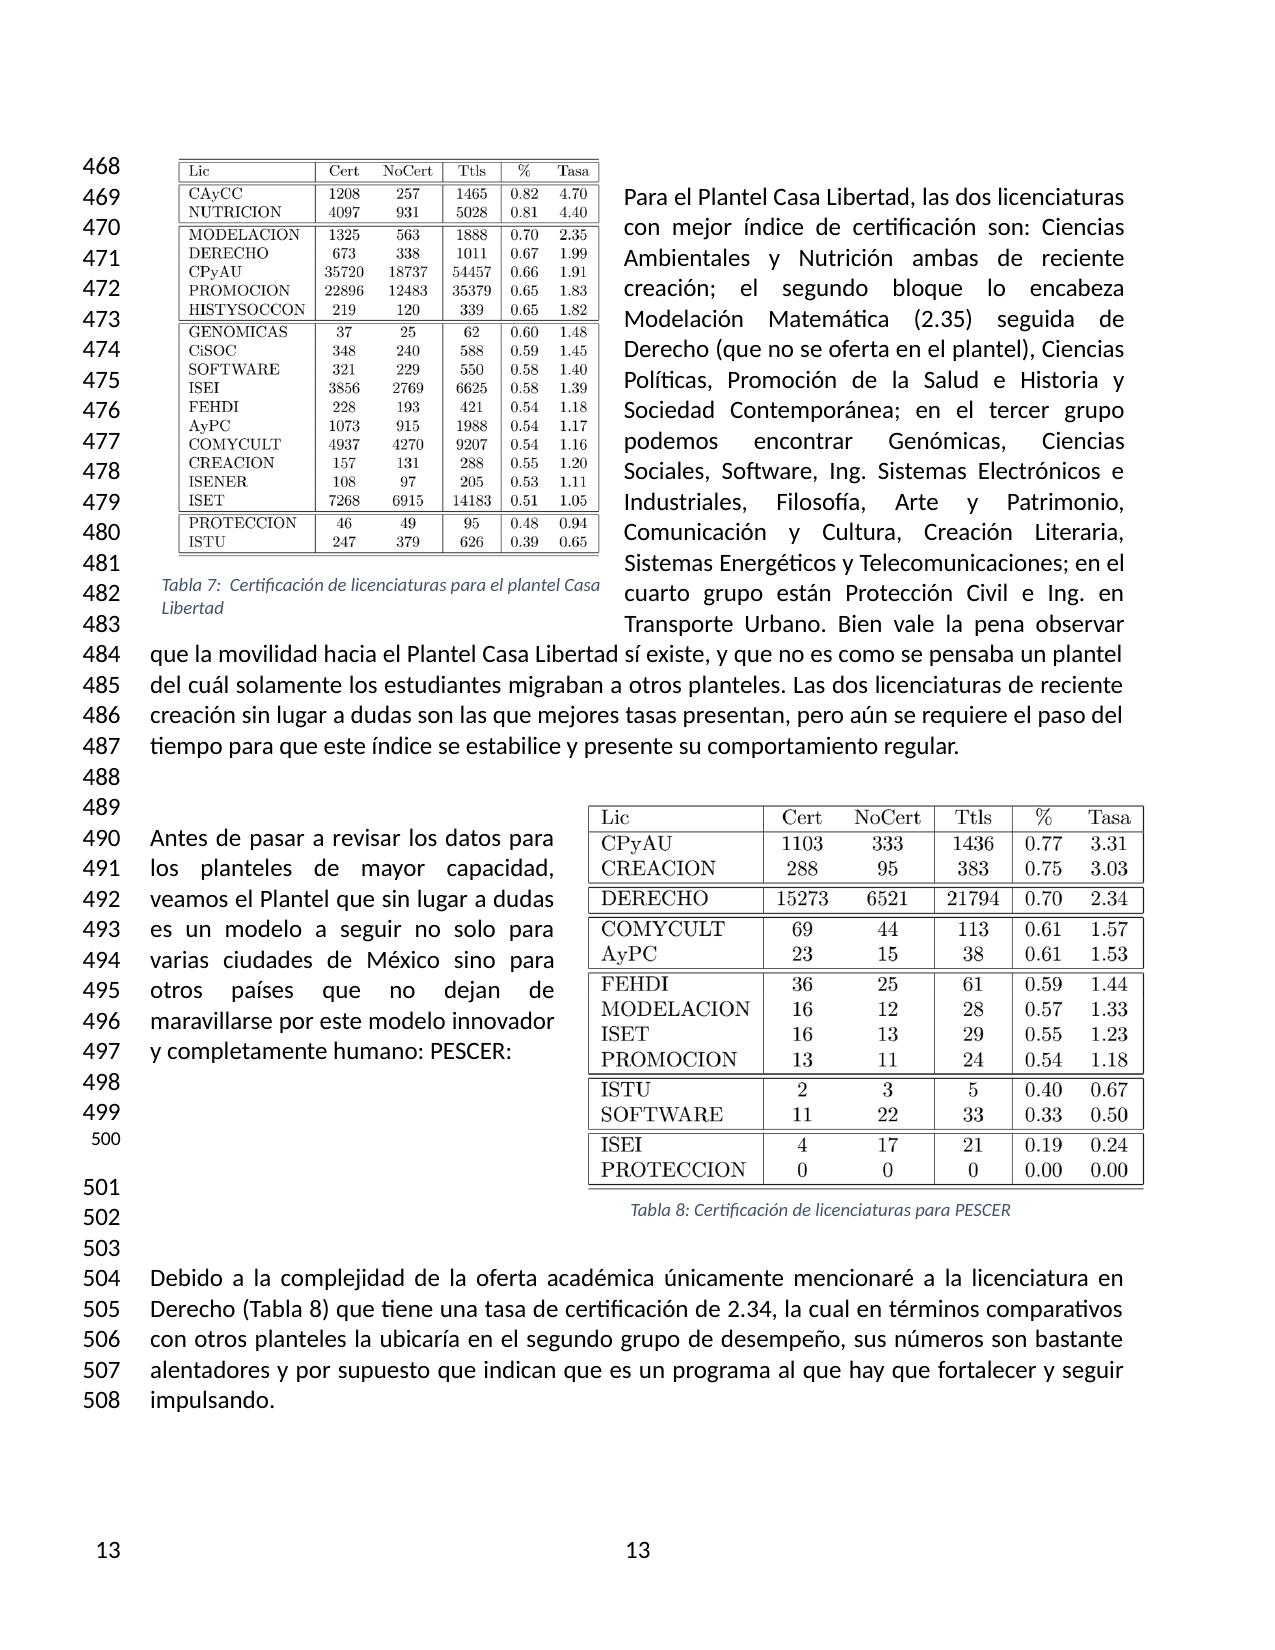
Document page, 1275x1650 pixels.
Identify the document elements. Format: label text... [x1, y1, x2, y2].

text Antes de pasar a revisar los datos para los planteles de mayor capacidad, veamos el Plantel que sin lugar a dudas es un modelo a seguir no solo para varias ciudades de México sino para otros países que no dejan de maravillarse por este modelo innovador y completamente humano: PESCER: [150, 822, 573, 1066]
picture [161, 150, 605, 564]
picture [573, 784, 1153, 1199]
text Debido a la complejidad de la oferta académica únicamente mencionaré a la licenciatura en Derecho (Tabla 8) que tiene una tasa de certificación de 2.34, la cual en términos comparativos con otros planteles la ubicaría en el segundo grupo de desempeño, sus números son bastante alentadores y por supuesto que indican que es un programa al que hay que fortalecer y seguir impulsando. [150, 1262, 1125, 1415]
